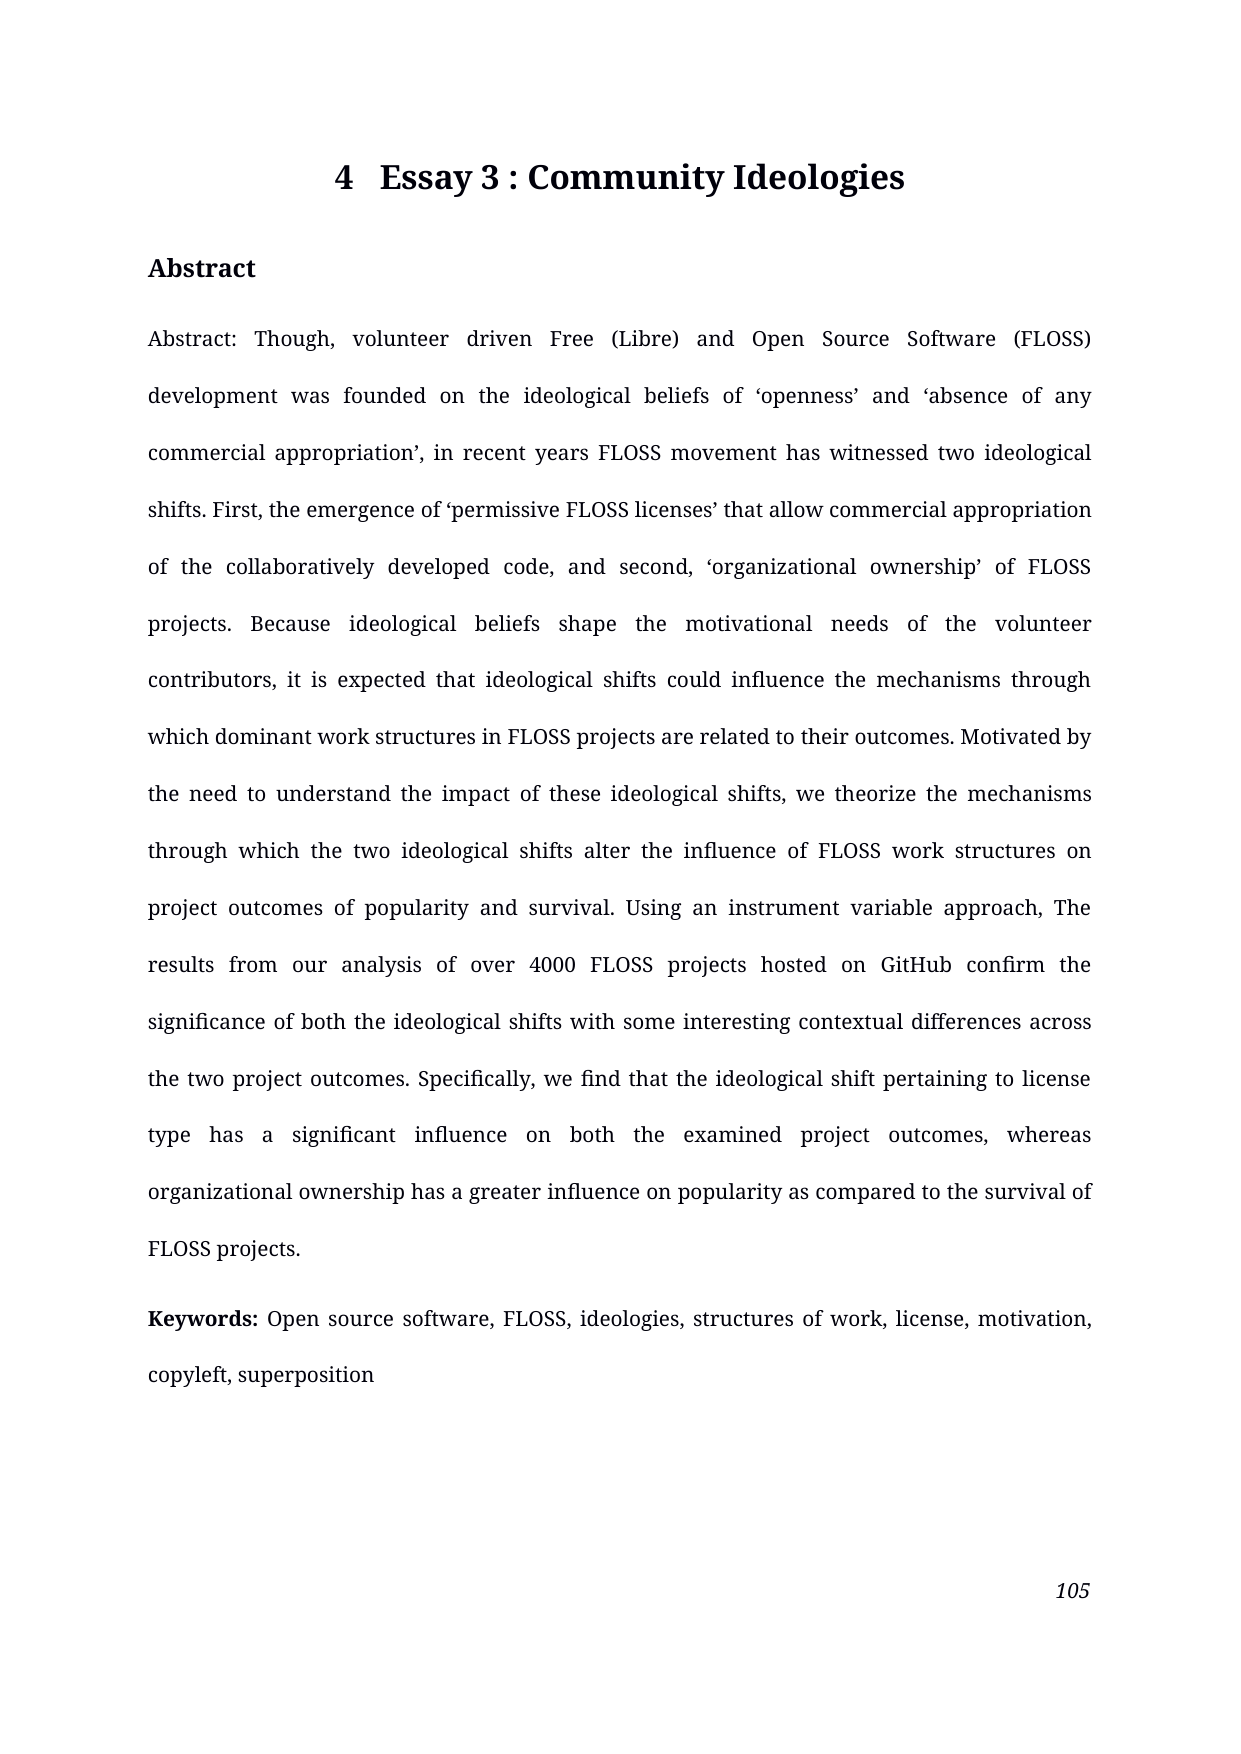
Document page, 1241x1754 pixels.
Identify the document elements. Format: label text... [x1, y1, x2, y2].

subtitle Essay 3 : Community Ideologies [148, 153, 1093, 199]
subtitle Abstract [148, 250, 1093, 284]
text Keywords: Open source software, FLOSS, ideologies, structures of work, license, motivation, copyleft, superposition [148, 1304, 1093, 1389]
